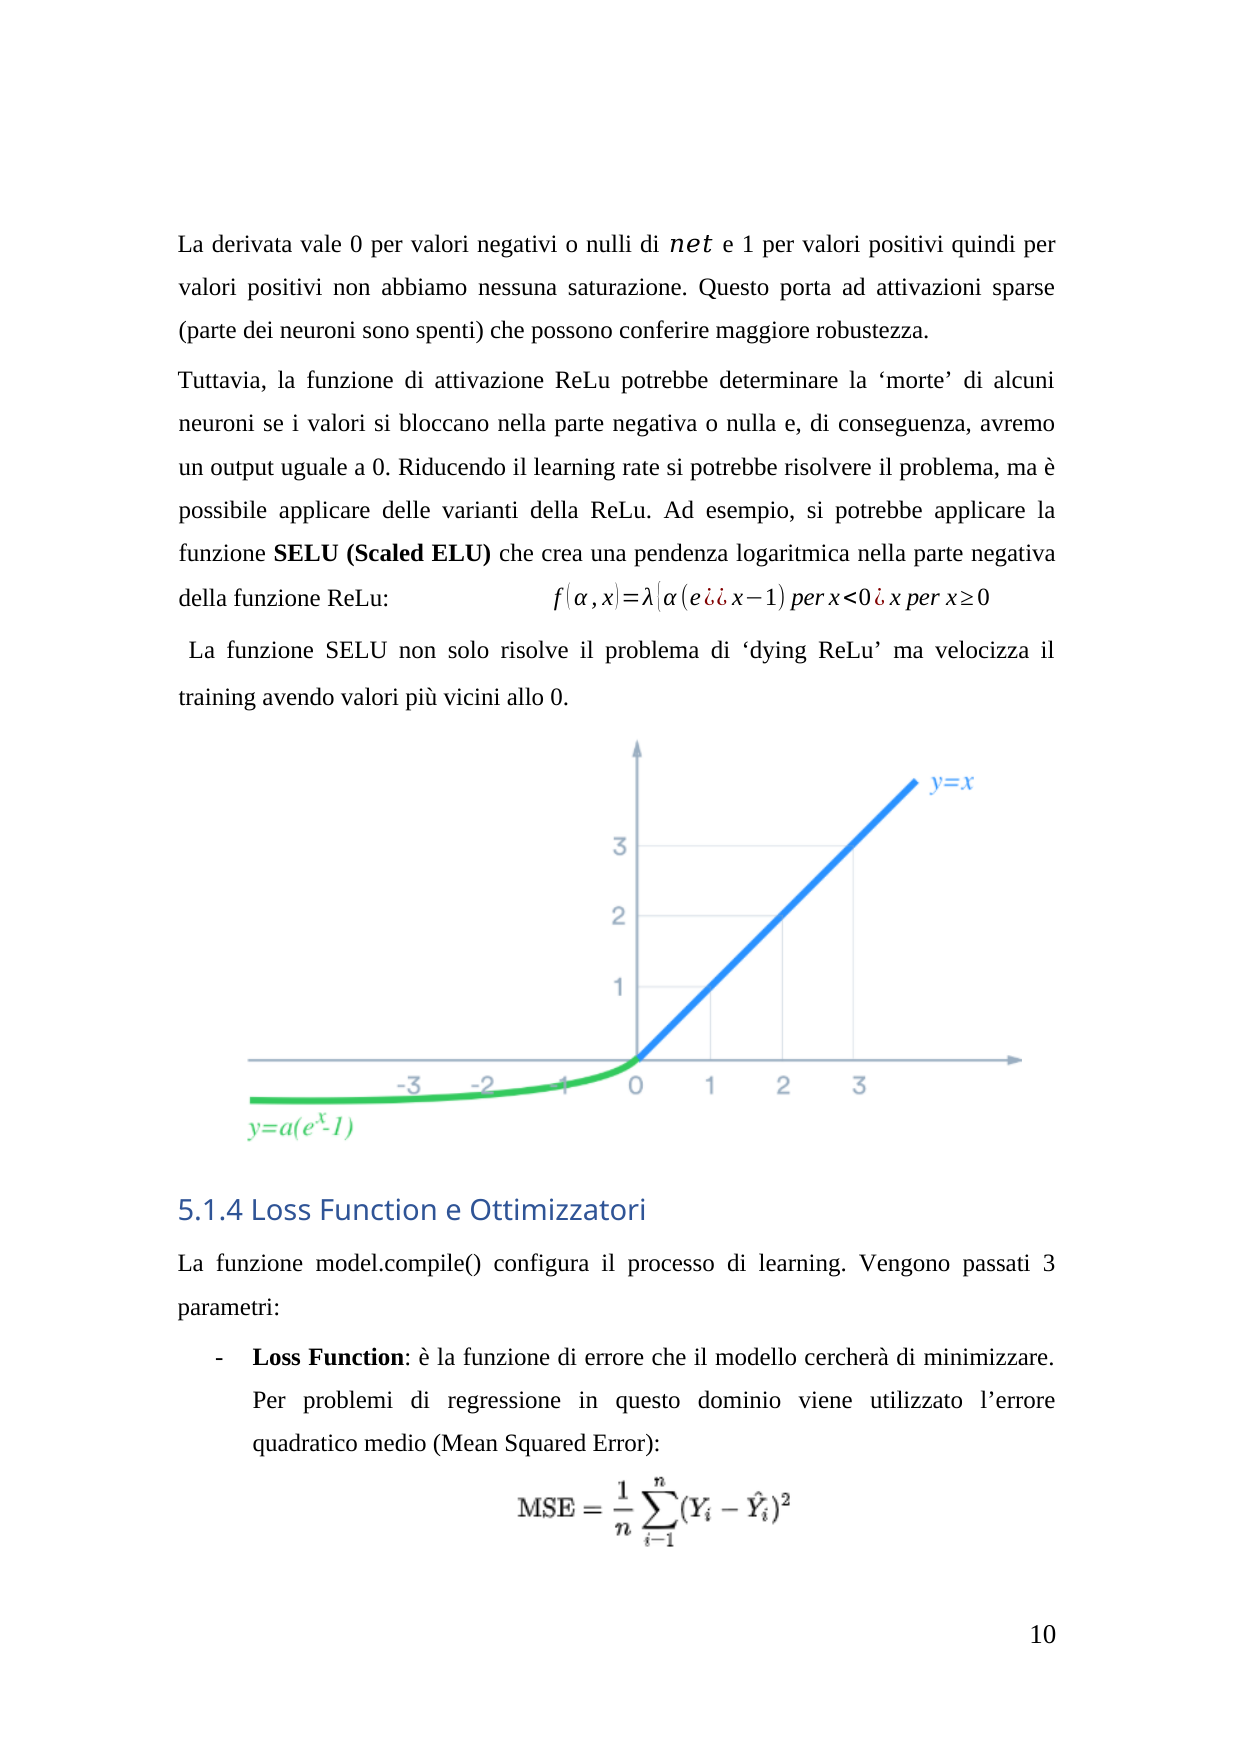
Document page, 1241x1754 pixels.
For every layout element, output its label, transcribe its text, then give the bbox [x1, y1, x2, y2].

text La funzione SELU non solo risolve il problema di ‘dying ReLu’ ma velocizza il training avendo valori più vicini allo 0. [177, 636, 1056, 711]
subtitle 5.1.4 Loss Function e Ottimizzatori [177, 1189, 1056, 1229]
text La funzione model.compile() configura il processo di learning. Vengono passati 3 parametri: [177, 1248, 1056, 1320]
text Tuttavia, la funzione di attivazione ReLu potrebbe determinare la ‘morte’ di alcuni neuroni se i valori si bloccano nella parte negativa o nulla e, di conseguenza, avremo un output uguale a 0. Riducendo il learning rate si potrebbe risolvere il problema, ma è possibile applicare delle varianti della ReLu. Ad esempio, si potrebbe applicare la funzione SELU (Scaled ELU) che crea una pendenza logaritmica nella parte negativa della funzione ReLu: [177, 365, 1056, 614]
picture [240, 735, 1022, 1149]
picture [516, 1471, 793, 1550]
list Loss Function: è la funzione di errore che il modello cercherà di minimizzare. Per problemi di regressione in questo dominio viene utilizzato l’errore quadratico medio (Mean Squared Error): [215, 1342, 1056, 1457]
text La derivata vale 0 per valori negativi o nulli di 𝑛𝑒𝑡 e 1 per valori positivi quindi per valori positivi non abbiamo nessuna saturazione. Questo porta ad attivazioni sparse (parte dei neuroni sono spenti) che possono conferire maggiore robustezza. [177, 227, 1056, 344]
